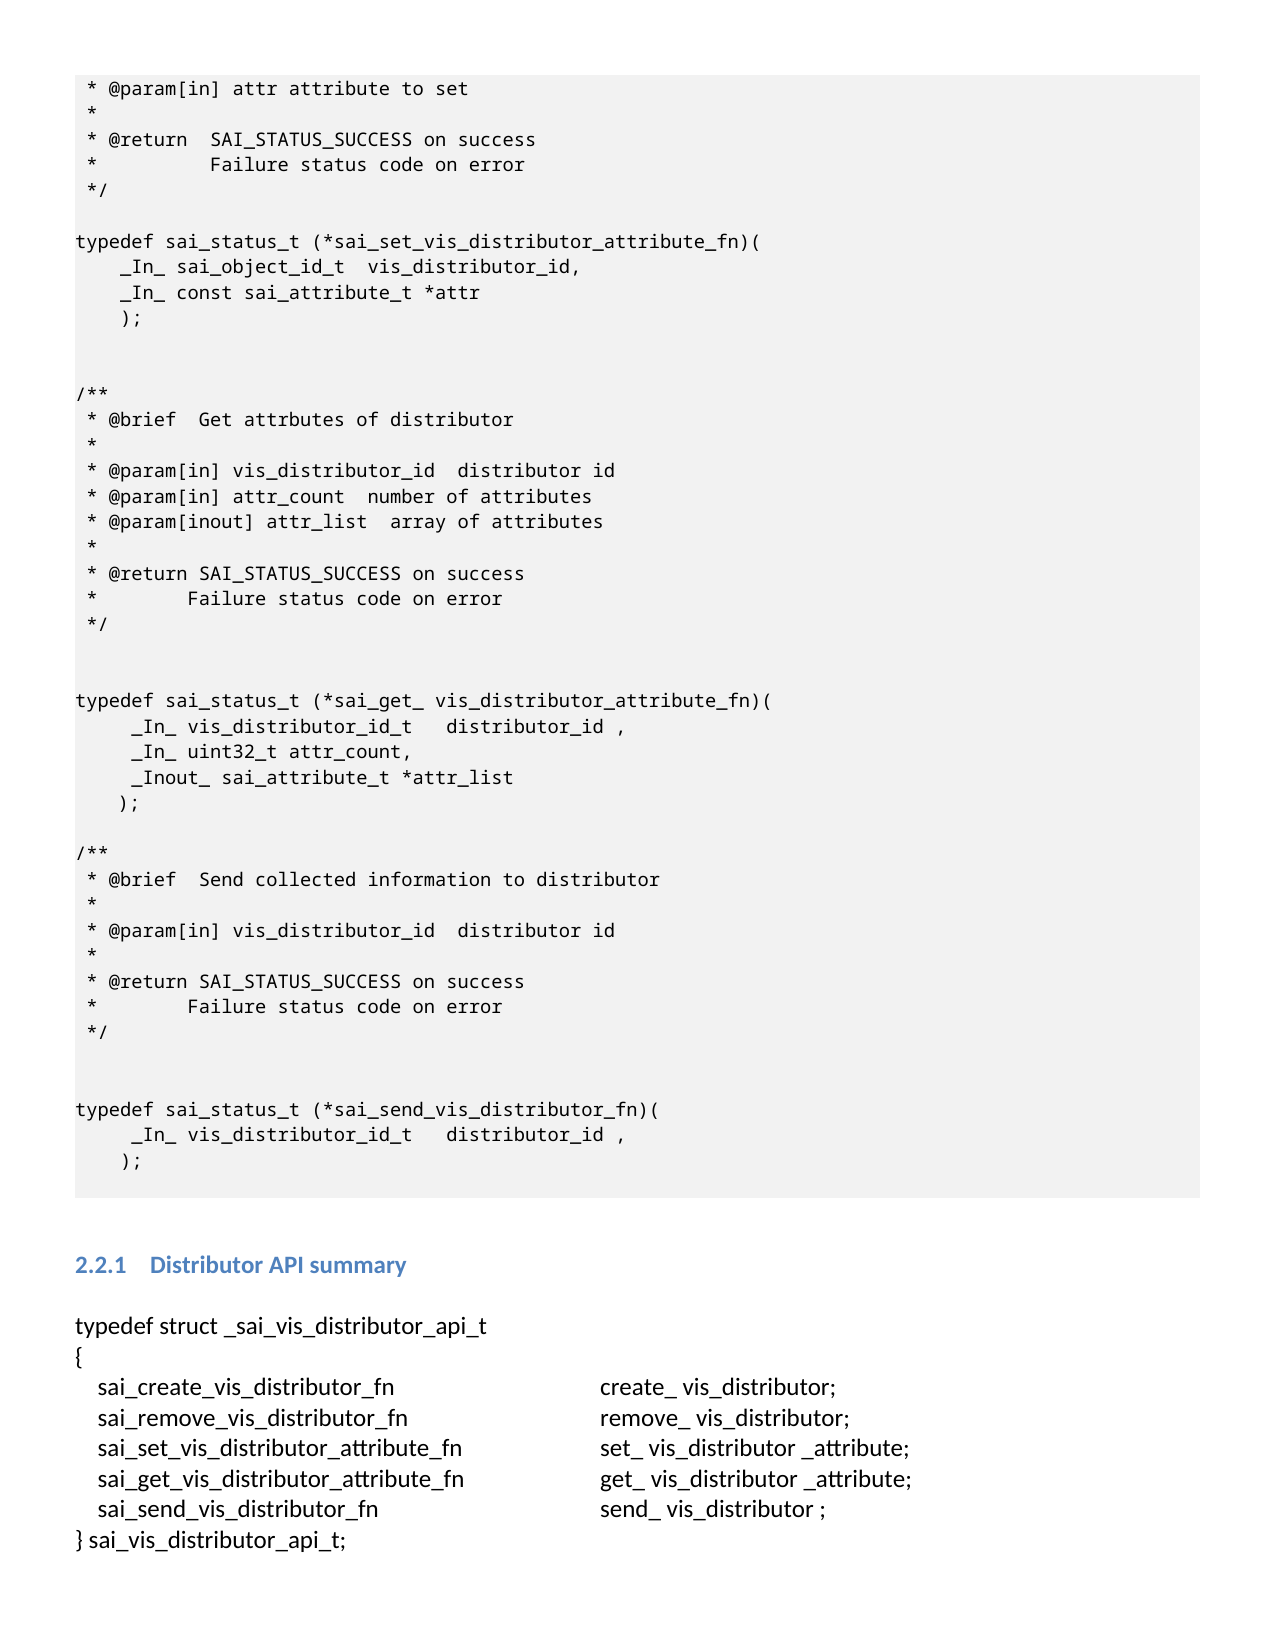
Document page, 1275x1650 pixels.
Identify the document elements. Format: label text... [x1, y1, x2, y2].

text _In_ const sai_attribute_t *attr [75, 279, 1200, 305]
text typedef sai_status_t (*sai_get_ vis_distributor_attribute_fn)( [75, 687, 1200, 713]
text * [75, 101, 1200, 126]
text */ [75, 611, 1200, 636]
text * [75, 432, 1200, 458]
text sai_set_vis_distributor_attribute_fn set_ vis_distributor _attribute; [75, 1432, 1200, 1463]
text * Failure status code on error [75, 152, 1200, 177]
text /** [75, 841, 1200, 866]
text ); [75, 305, 1200, 330]
text typedef sai_status_t (*sai_set_vis_distributor_attribute_fn)( [75, 228, 1200, 254]
text } sai_vis_distributor_api_t; [75, 1524, 1200, 1554]
text * @brief Send collected information to distributor [75, 866, 1200, 892]
text typedef sai_status_t (*sai_send_vis_distributor_fn)( [75, 1096, 1200, 1121]
text * @return SAI_STATUS_SUCCESS on success [75, 560, 1200, 585]
text * @param[in] vis_distributor_id distributor id [75, 917, 1200, 943]
subtitle Distributor API summary [75, 1249, 1200, 1280]
text * @param[in] attr_count number of attributes [75, 483, 1200, 509]
text ); [75, 789, 1200, 815]
text sai_remove_vis_distributor_fn remove_ vis_distributor; [75, 1402, 1200, 1432]
text * @param[in] attr attribute to set [75, 75, 1200, 101]
text * @param[in] vis_distributor_id distributor id [75, 458, 1200, 483]
text * @return SAI_STATUS_SUCCESS on success [75, 126, 1200, 152]
text * @param[inout] attr_list array of attributes [75, 509, 1200, 534]
text _In_ sai_object_id_t vis_distributor_id, [75, 254, 1200, 279]
text _Inout_ sai_attribute_t *attr_list [75, 764, 1200, 789]
text sai_get_vis_distributor_attribute_fn get_ vis_distributor _attribute; [75, 1463, 1200, 1493]
text * Failure status code on error [75, 994, 1200, 1019]
text typedef struct _sai_vis_distributor_api_t [75, 1310, 1200, 1341]
text * @brief Get attrbutes of distributor [75, 407, 1200, 432]
text * [75, 534, 1200, 560]
text */ [75, 1019, 1200, 1045]
text * [75, 943, 1200, 968]
text /** [75, 381, 1200, 407]
text */ [75, 177, 1200, 203]
text { [75, 1341, 1200, 1371]
text sai_send_vis_distributor_fn send_ vis_distributor ; [75, 1493, 1200, 1524]
text _In_ vis_distributor_id_t distributor_id , [75, 713, 1200, 738]
text * [75, 892, 1200, 917]
text * @return SAI_STATUS_SUCCESS on success [75, 968, 1200, 994]
text _In_ uint32_t attr_count, [75, 738, 1200, 764]
text sai_create_vis_distributor_fn create_ vis_distributor; [75, 1371, 1200, 1402]
text ); [75, 1147, 1200, 1172]
text _In_ vis_distributor_id_t distributor_id , [75, 1121, 1200, 1147]
text * Failure status code on error [75, 585, 1200, 611]
